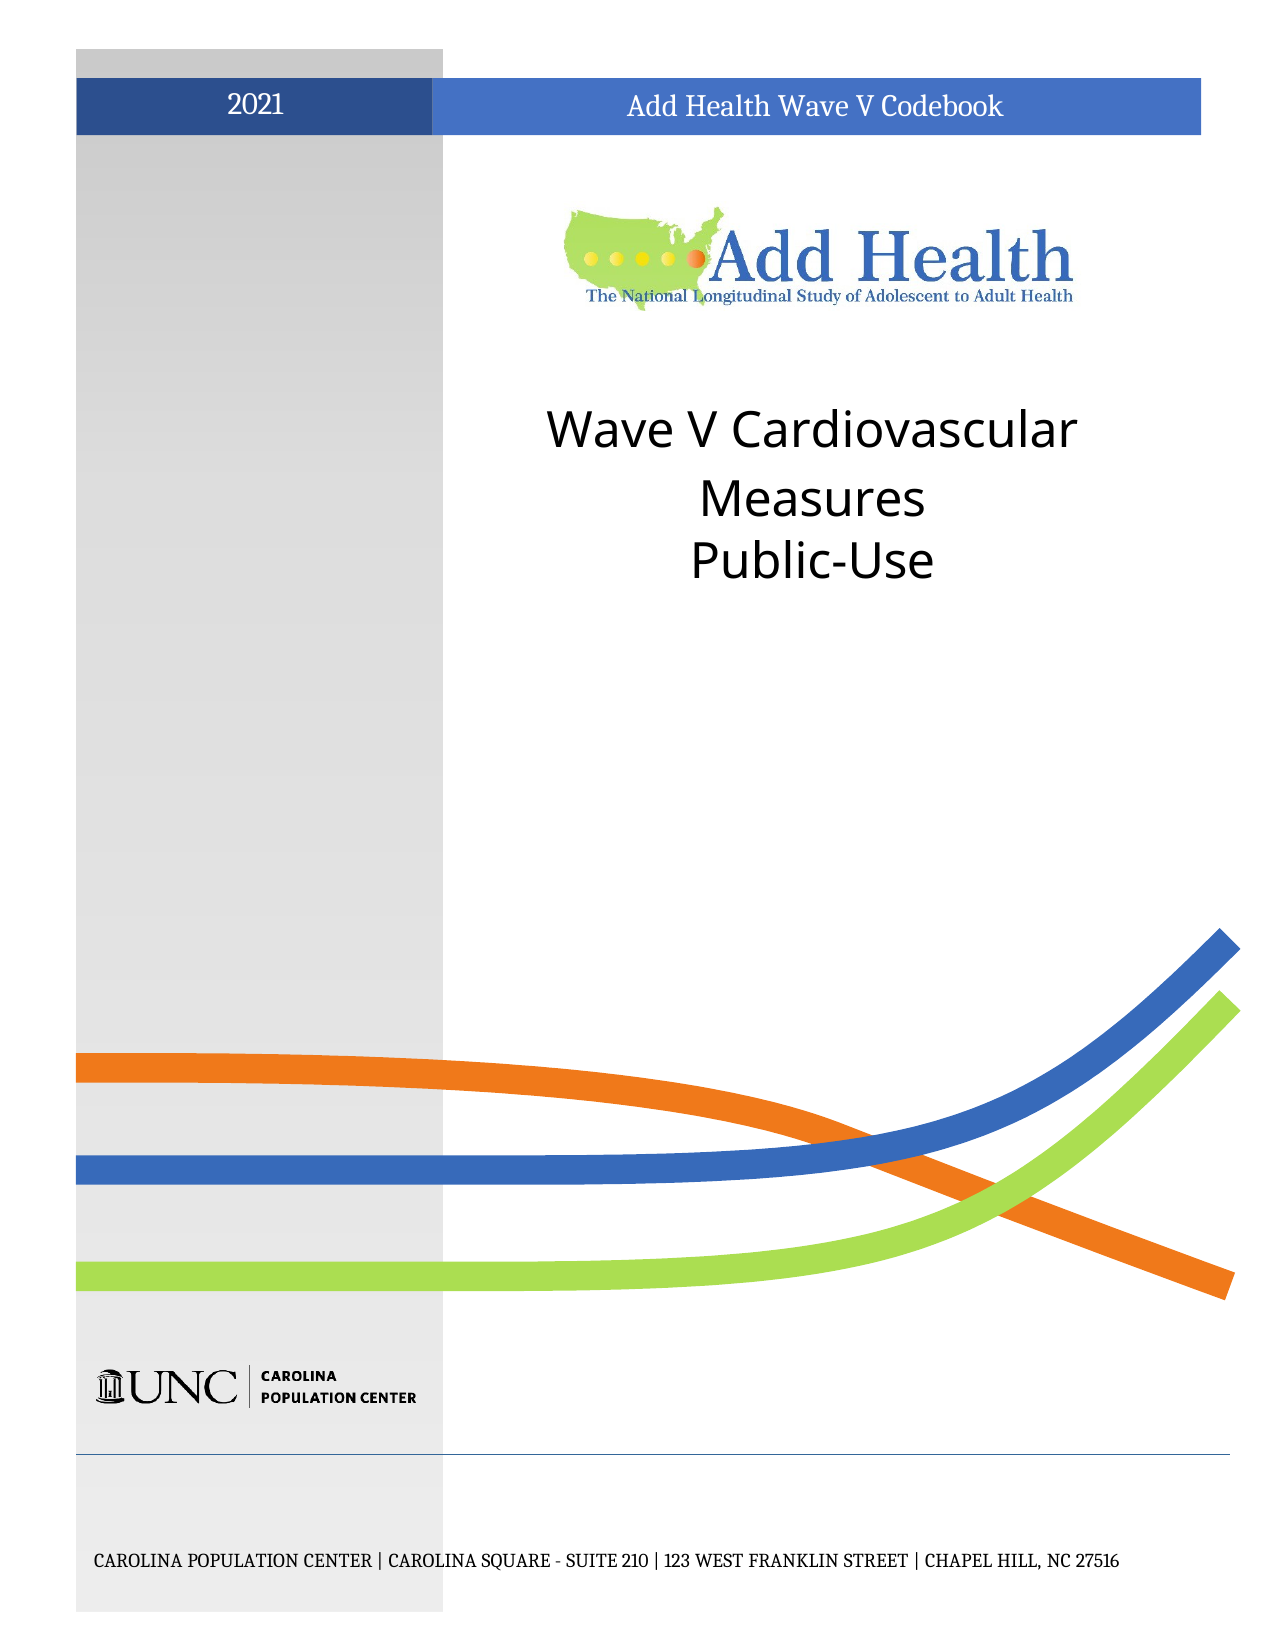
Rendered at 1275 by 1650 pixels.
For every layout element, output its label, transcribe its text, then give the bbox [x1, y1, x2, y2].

text CAROLINA POPULATION CENTER | CAROLINA SQUARE - SUITE 210 | 123 WEST FRANKLIN STREET | CHAPEL HILL, NC 27516 [94, 1550, 1200, 1573]
picture [76, 1455, 443, 1612]
text Wave V Cardiovascular Measures [431, 394, 1194, 531]
picture [563, 201, 1082, 311]
picture [76, 1292, 443, 1454]
picture [76, 1185, 443, 1261]
picture [76, 49, 443, 78]
text Public-Use [431, 531, 1194, 591]
picture [76, 1083, 443, 1155]
picture [76, 136, 443, 1059]
